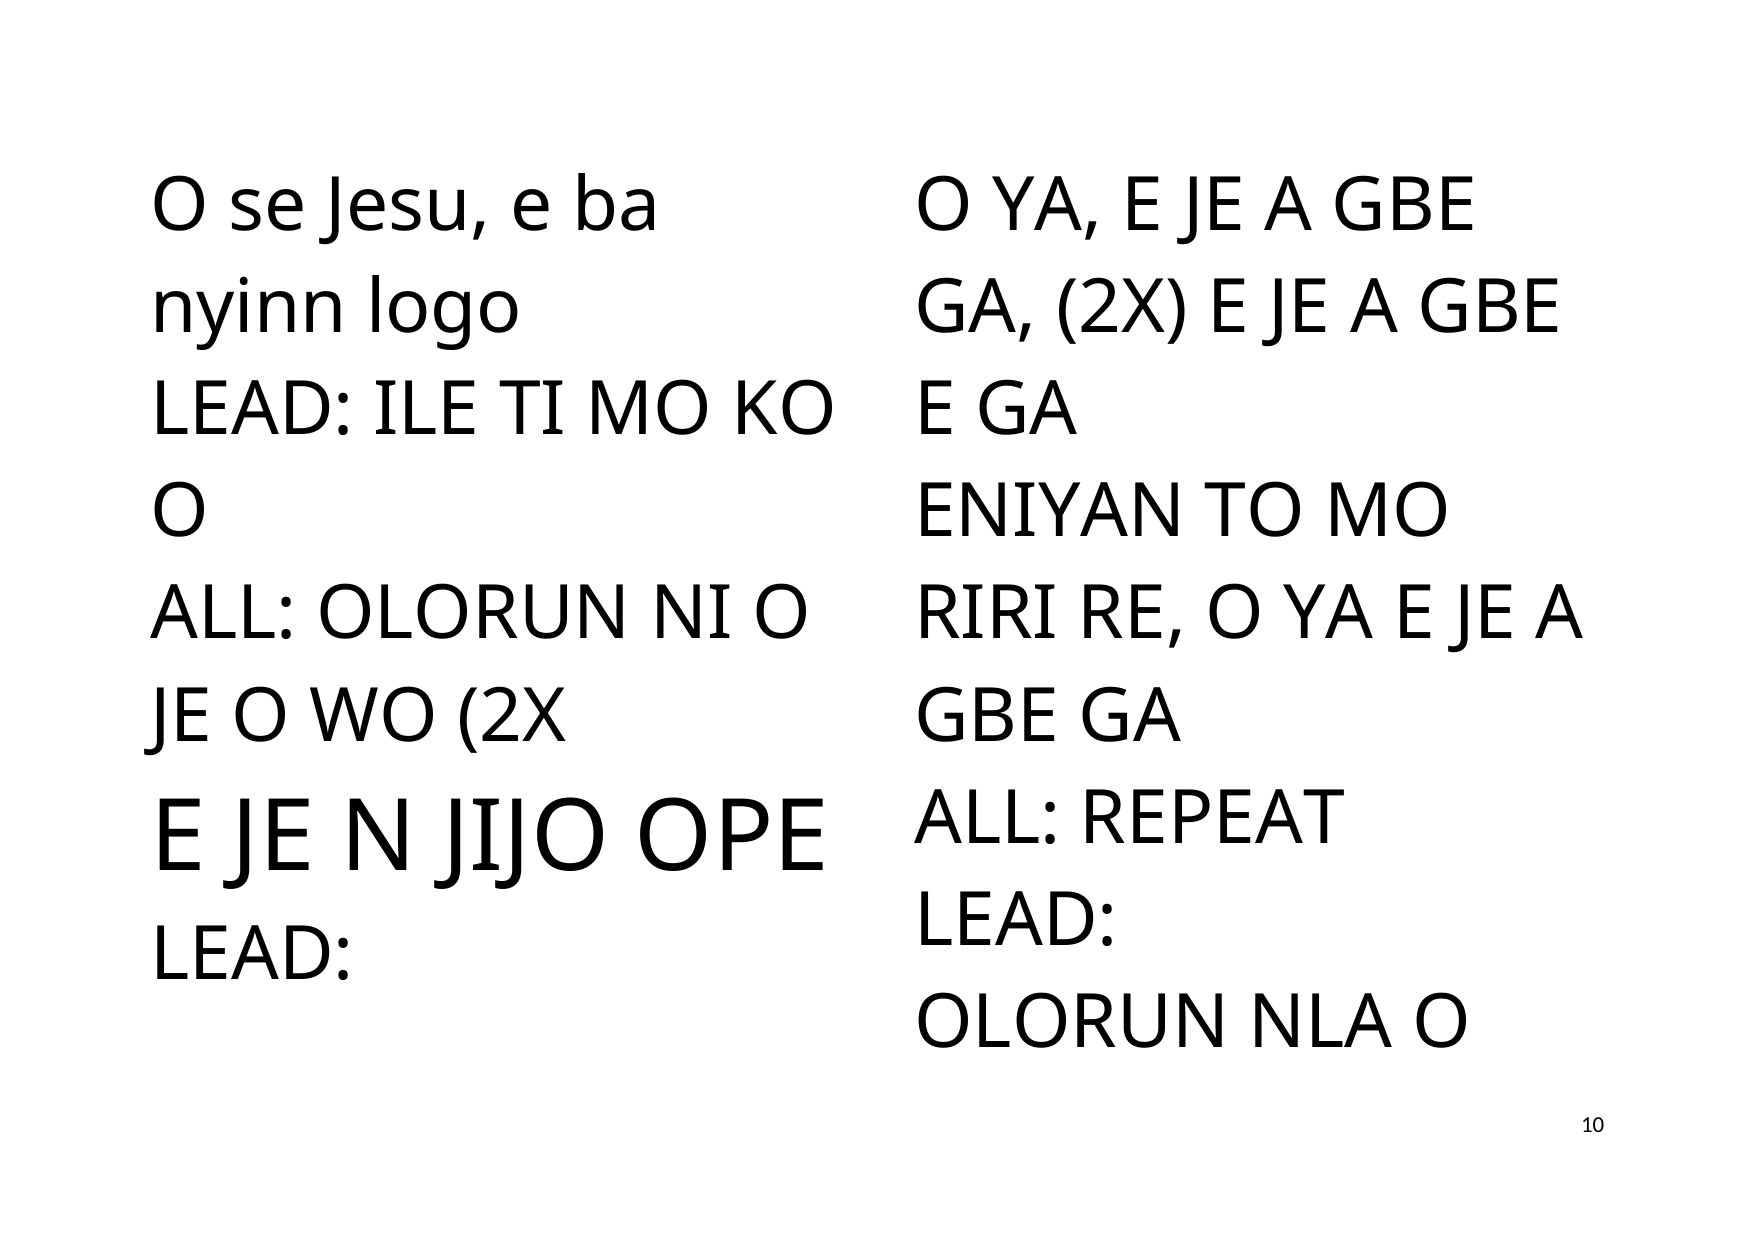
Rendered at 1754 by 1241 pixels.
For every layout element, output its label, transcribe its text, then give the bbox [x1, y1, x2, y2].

text O YA, E JE A GBE GA, (2X) E JE A GBE [914, 150, 1604, 354]
text ALL: OLORUN NI O JE O WO (2X [150, 559, 840, 763]
text E JE N JIJO OPE [150, 763, 840, 899]
text LEAD: [150, 899, 840, 1002]
text LEAD: ILE TI MO KO O [150, 354, 840, 559]
text OLORUN NLA O [914, 967, 1604, 1070]
text E GA [914, 354, 1604, 457]
text ENIYAN TO MO RIRI RE, O YA E JE A [914, 457, 1604, 661]
text GBE GA [914, 661, 1604, 763]
text LEAD: [914, 865, 1604, 967]
text ALL: REPEAT [914, 763, 1604, 865]
text O se Jesu, e ba nyinn logo [150, 150, 840, 354]
